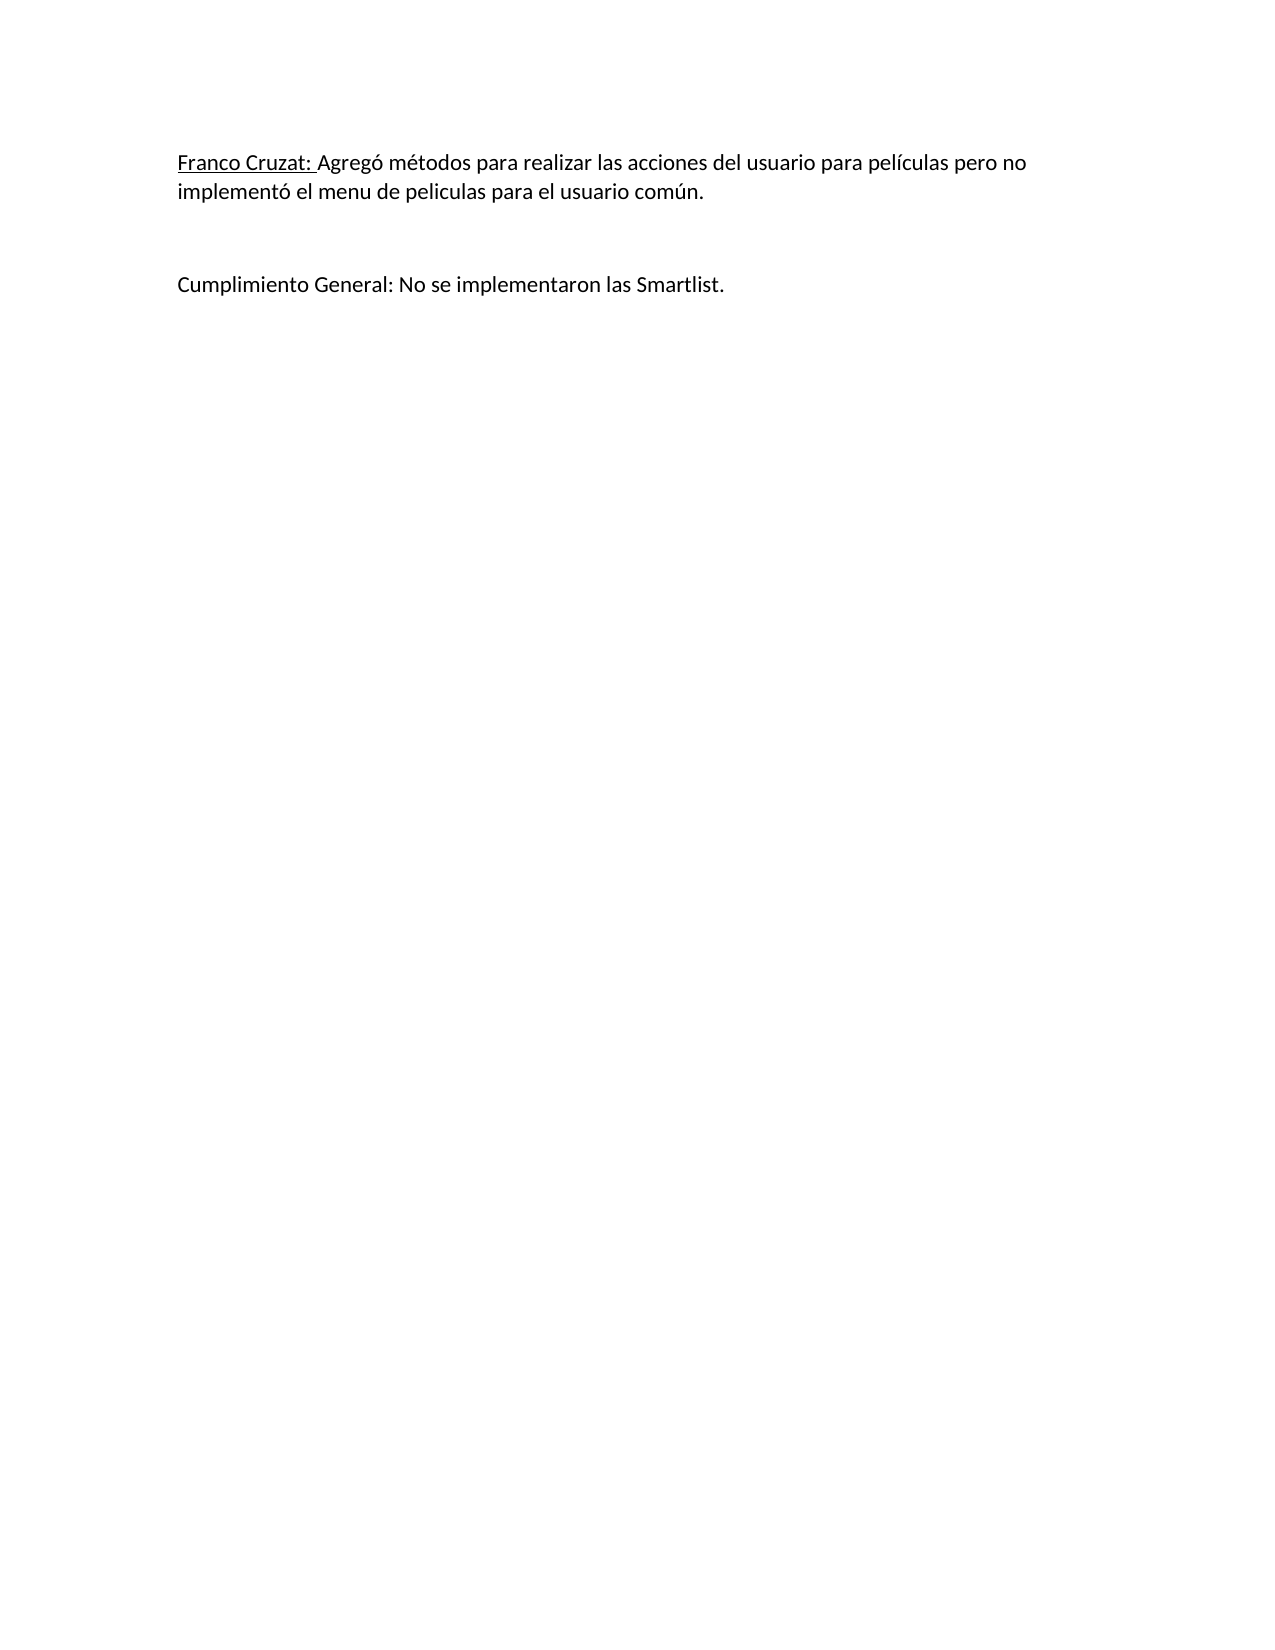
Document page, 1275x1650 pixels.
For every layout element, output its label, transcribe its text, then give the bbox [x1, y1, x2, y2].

text Cumplimiento General: No se implementaron las Smartlist. [177, 270, 1098, 298]
text Franco Cruzat: Agregó métodos para realizar las acciones del usuario para películas pero no implementó el menu de peliculas para el usuario común. [177, 148, 1098, 205]
